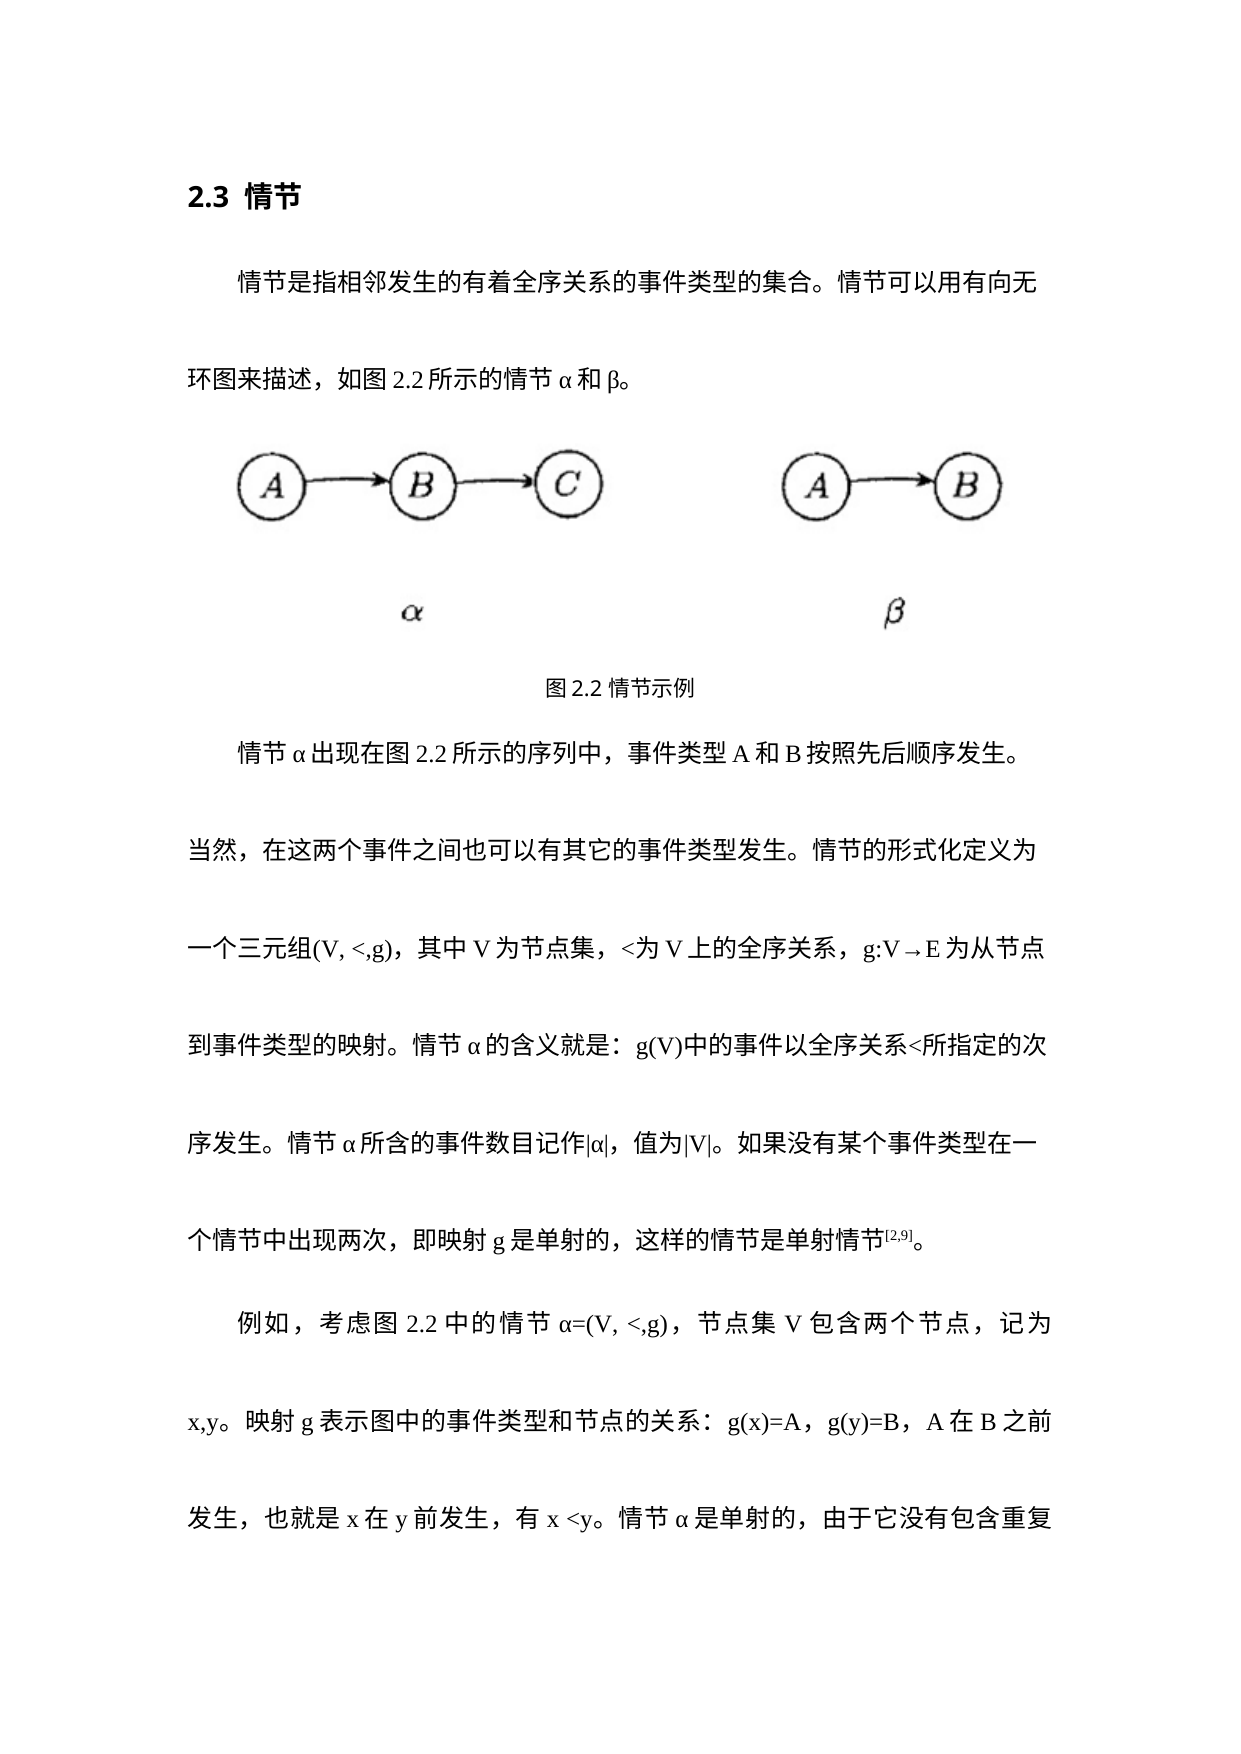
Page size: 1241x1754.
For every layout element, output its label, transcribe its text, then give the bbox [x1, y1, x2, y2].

text 图2.2 情节示例 [187, 671, 1053, 703]
picture [235, 428, 1014, 646]
text 情节α出现在图2.2所示的序列中，事件类型A和B按照先后顺序发生。当然，在这两个事件之间也可以有其它的事件类型发生。情节的形式化定义为一个三元组(V, <,g)，其中V为节点集，<为V上的全序关系，g:V→E为从节点到事件类型的映射。情节α的含义就是：g(V)中的事件以全序关系<所指定的次序发生。情节α所含的事件数目记作|α|，值为|V|。如果没有某个事件类型在一个情节中出现两次，即映射g是单射的，这样的情节是单射情节[2,9]。 [187, 719, 1053, 1271]
text 情节是指相邻发生的有着全序关系的事件类型的集合。情节可以用有向无环图来描述，如图2.2所示的情节α和β。 [187, 248, 1053, 411]
subtitle 2.3 情节 [187, 162, 1053, 227]
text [187, 1289, 1053, 1549]
